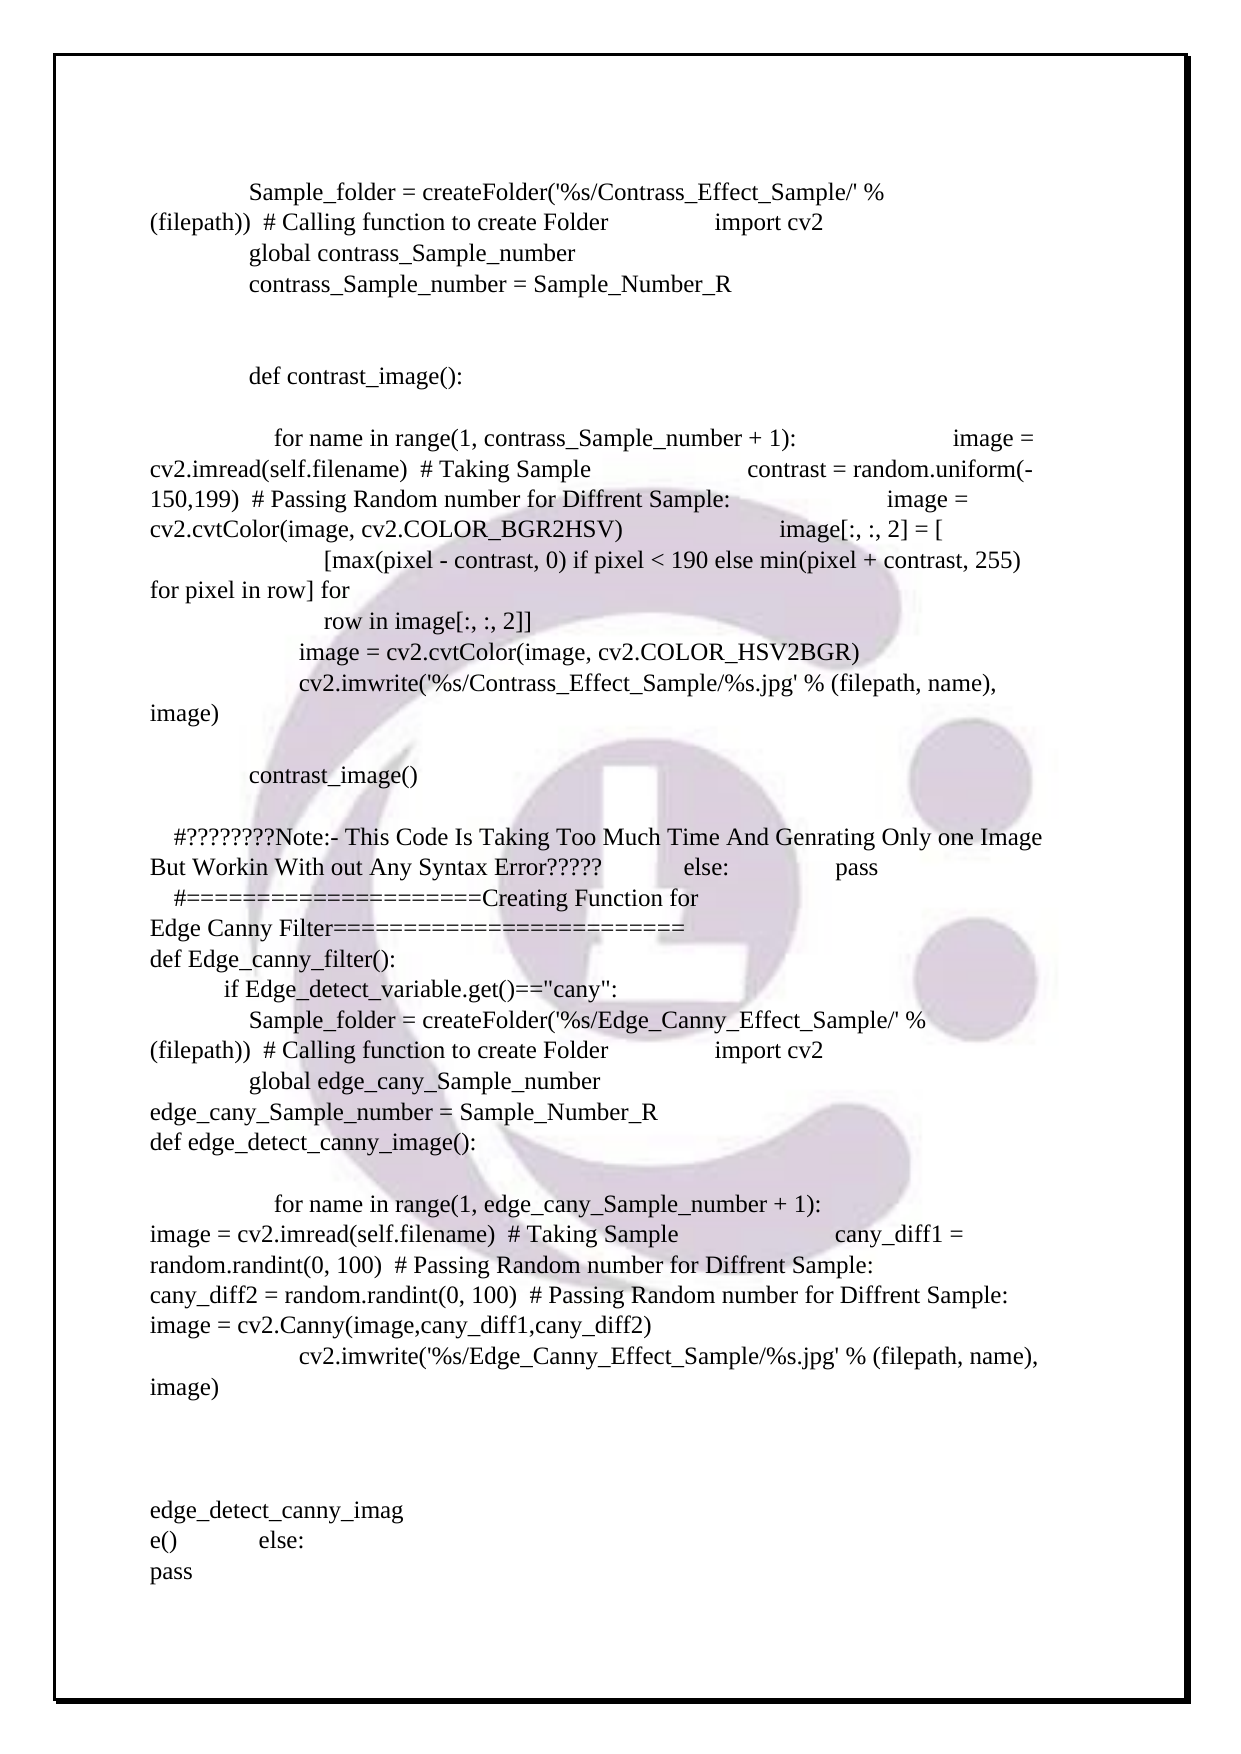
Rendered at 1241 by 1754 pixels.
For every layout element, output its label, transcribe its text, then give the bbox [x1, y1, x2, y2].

text global contrass_Sample_number [148, 238, 1053, 267]
picture [150, 409, 1090, 1344]
text [max(pixel - contrast, 0) if pixel < 190 else min(pixel + contrast, 255) for pixel in row] for [148, 545, 1053, 604]
text for name in range(1, edge_cany_Sample_number + 1): image = cv2.imread(self.filename) # Taking Sample cany_diff1 = random.randint(0, 100) # Passing Random number for Diffrent Sample: cany_diff2 = random.randint(0, 100) # Passing Random number for Diffrent Sample: image = cv2.Canny(image,cany_diff1,cany_diff2) [148, 1189, 1036, 1339]
text Sample_folder = createFolder('%s/Edge_Canny_Effect_Sample/' % (filepath)) # Calling function to create Folder import cv2 [148, 1005, 1018, 1064]
text global edge_cany_Sample_number edge_cany_Sample_number = Sample_Number_R def edge_detect_canny_image(): [148, 1066, 674, 1156]
text for name in range(1, contrass_Sample_number + 1): image = cv2.imread(self.filename) # Taking Sample contrast = random.uniform(-150,199) # Passing Random number for Diffrent Sample: image = cv2.cvtColor(image, cv2.COLOR_BGR2HSV) image[:, :, 2] = [ [148, 423, 1044, 543]
text cv2.imwrite('%s/Contrass_Effect_Sample/%s.jpg' % (filepath, name), image) [148, 668, 1053, 727]
text Sample_folder = createFolder('%s/Contrass_Effect_Sample/' % (filepath)) # Calling function to create Folder import cv2 [148, 177, 976, 236]
text contrast_image() [148, 760, 1053, 789]
text def contrast_image(): [148, 361, 1053, 390]
text cv2.imwrite('%s/Edge_Canny_Effect_Sample/%s.jpg' % (filepath, name), image) [148, 1341, 1053, 1401]
text contrass_Sample_number = Sample_Number_R [148, 269, 1053, 297]
text row in image[:, :, 2]] [148, 606, 1053, 635]
text #=====================Creating Function for Edge Canny Filter========================= def Edge_canny_filter(): [148, 883, 706, 972]
text image = cv2.cvtColor(image, cv2.COLOR_HSV2BGR) [148, 637, 1053, 666]
text edge_detect_canny_image() else: pass [148, 1464, 409, 1584]
text if Edge_detect_variable.get()=="cany": [148, 974, 1053, 1003]
text #????????Note:- This Code Is Taking Too Much Time And Genrating Only one Image But Workin With out Any Syntax Error????? else: pass [148, 822, 1053, 881]
